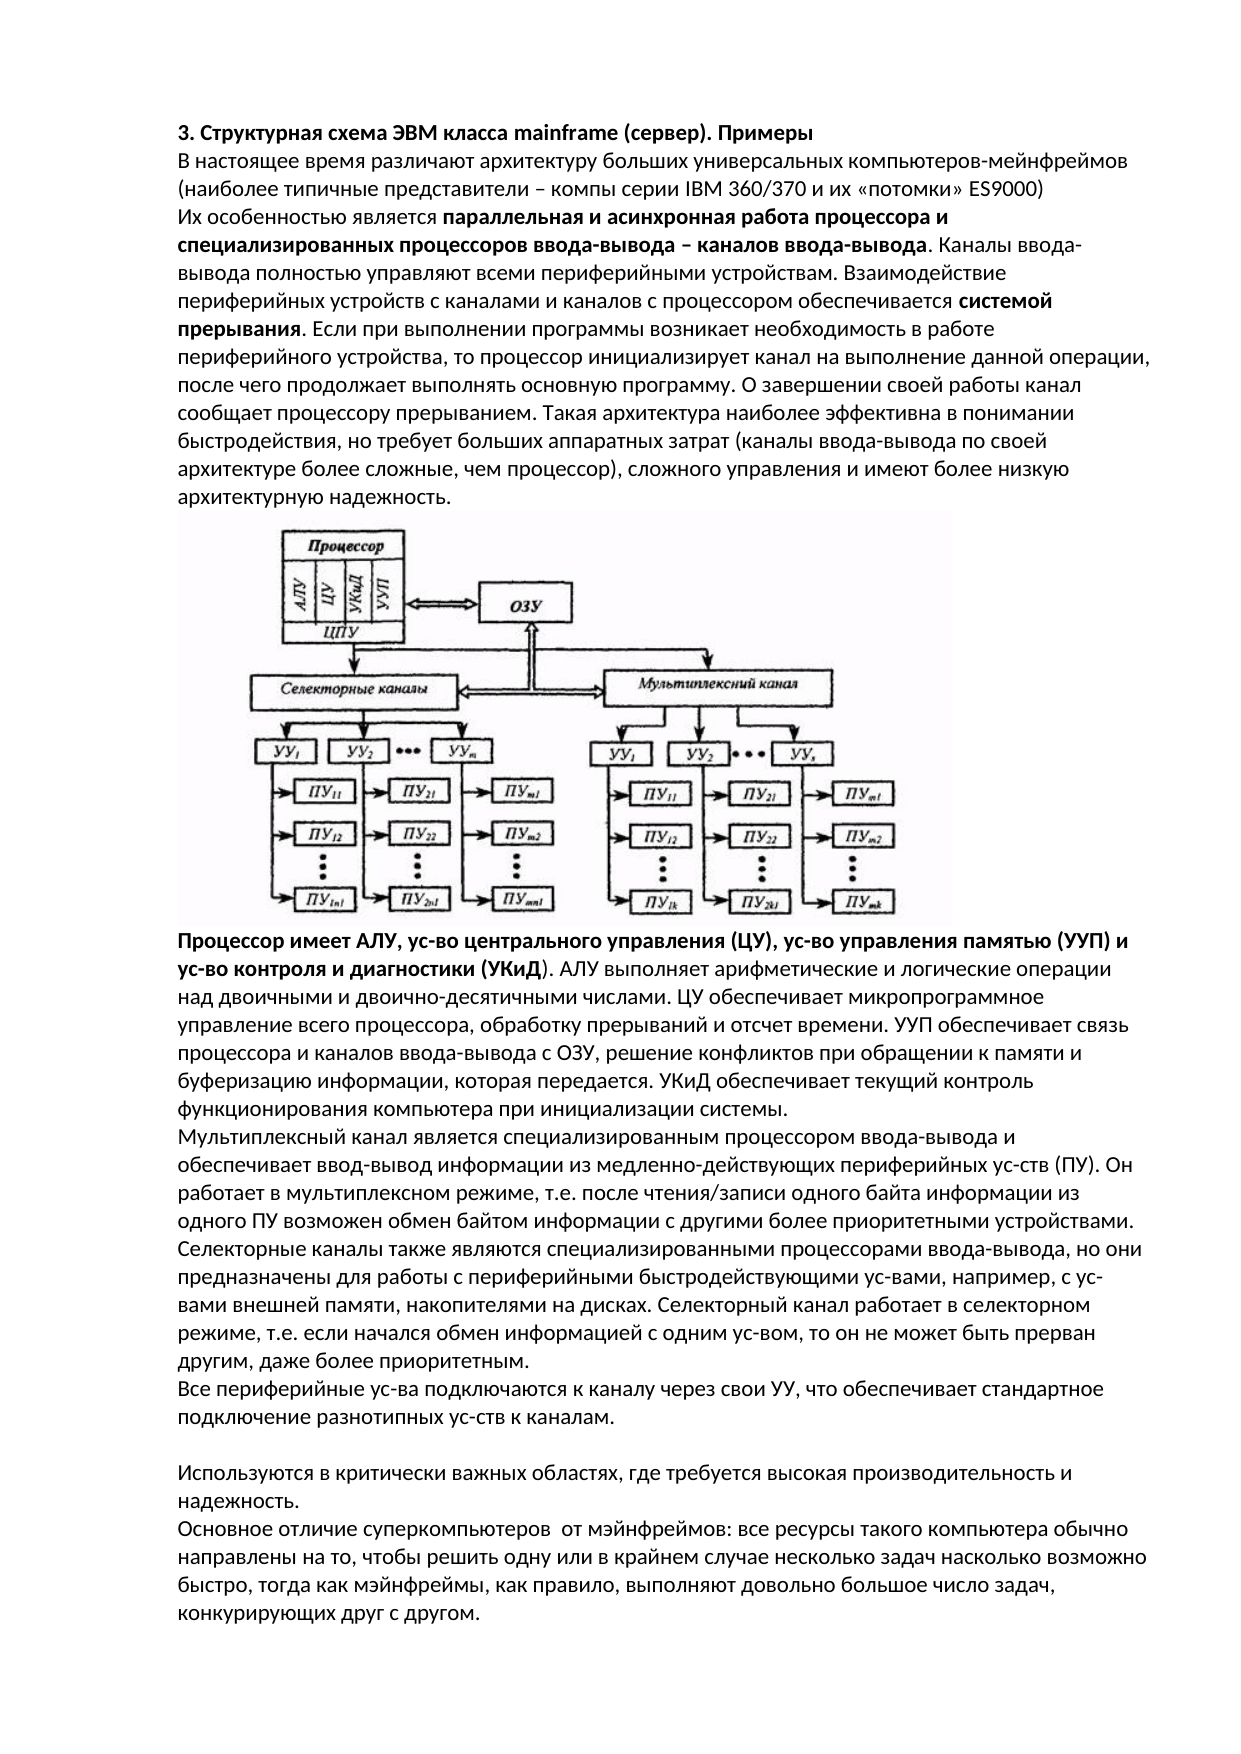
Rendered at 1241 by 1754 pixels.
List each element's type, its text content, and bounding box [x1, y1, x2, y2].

text Процессор имеет АЛУ, ус-во центрального управления (ЦУ), ус-во управления памятью (УУП) и ус-во контроля и диагностики (УКиД). АЛУ выполняет арифметические и логические операции над двоичными и двоично-десятичными числами. ЦУ обеспечивает микропрограммное управление всего процессора, обработку прерываний и отсчет времени. УУП обеспечивает связь процессора и каналов ввода-вывода с ОЗУ, решение конфликтов при обращении к памяти и буферизацию информации, которая передается. УКиД обеспечивает текущий контроль функционирования компьютера при инициализации системы. Мультиплексный канал является специализированным процессором ввода-вывода и обеспечивает ввод-вывод информации из медленно-действующих периферийных ус-ств (ПУ). Он работает в мультиплексном режиме, т.е. после чтения/записи одного байта информации из одного ПУ возможен обмен байтом информации с другими более приоритетными устройствами. [177, 926, 1152, 1234]
text Основное отличие суперкомпьютеров от мэйнфреймов: все ресурсы такого компьютера обычно направлены на то, чтобы решить одну или в крайнем случае несколько задач насколько возможно быстро, тогда как мэйнфреймы, как правило, выполняют довольно большое число задач, конкурирующих друг с другом. [177, 1514, 1152, 1627]
picture [177, 510, 953, 926]
text Все периферийные ус-ва подключаются к каналу через свои УУ, что обеспечивает стандартное подключение разнотипных ус-ств к каналам. [177, 1374, 1152, 1430]
text Используются в критически важных областях, где требуется высокая производительность и надежность. [177, 1458, 1152, 1514]
text В настоящее время различают архитектуру больших универсальных компьютеров-мейнфреймов (наиболее типичные представители – компы серии IBM 360/370 и их «потомки» ES9000) Их особенностью является параллельная и асинхронная работа процессора и специализированных процессоров ввода-вывода – каналов ввода-вывода. Каналы ввода-вывода полностью управляют всеми периферийными устройствам. Взаимодействие периферийных устройств с каналами и каналов с процессором обеспечивается системой прерывания. Если при выполнении программы возникает необходимость в работе периферийного устройства, то процессор инициализирует канал на выполнение данной операции, после чего продолжает выполнять основную программу. О завершении своей работы канал сообщает процессору прерыванием. Такая архитектура наиболее эффективна в понимании быстродействия, но требует больших аппаратных затрат (каналы ввода-вывода по своей архитектуре более сложные, чем процессор), сложного управления и имеют более низкую архитектурную надежность. [177, 146, 1152, 510]
text Селекторные каналы также являются специализированными процессорами ввода-вывода, но они предназначены для работы с периферийными быстродействующими ус-вами, например, с ус-вами внешней памяти, накопителями на дисках. Селекторный канал работает в селекторном режиме, т.е. если начался обмен информацией с одним ус-вом, то он не может быть прерван другим, даже более приоритетным. [177, 1234, 1152, 1374]
text 3. Структурная схема ЭВМ класса mainframe (сервер). Примеры [177, 118, 1152, 146]
